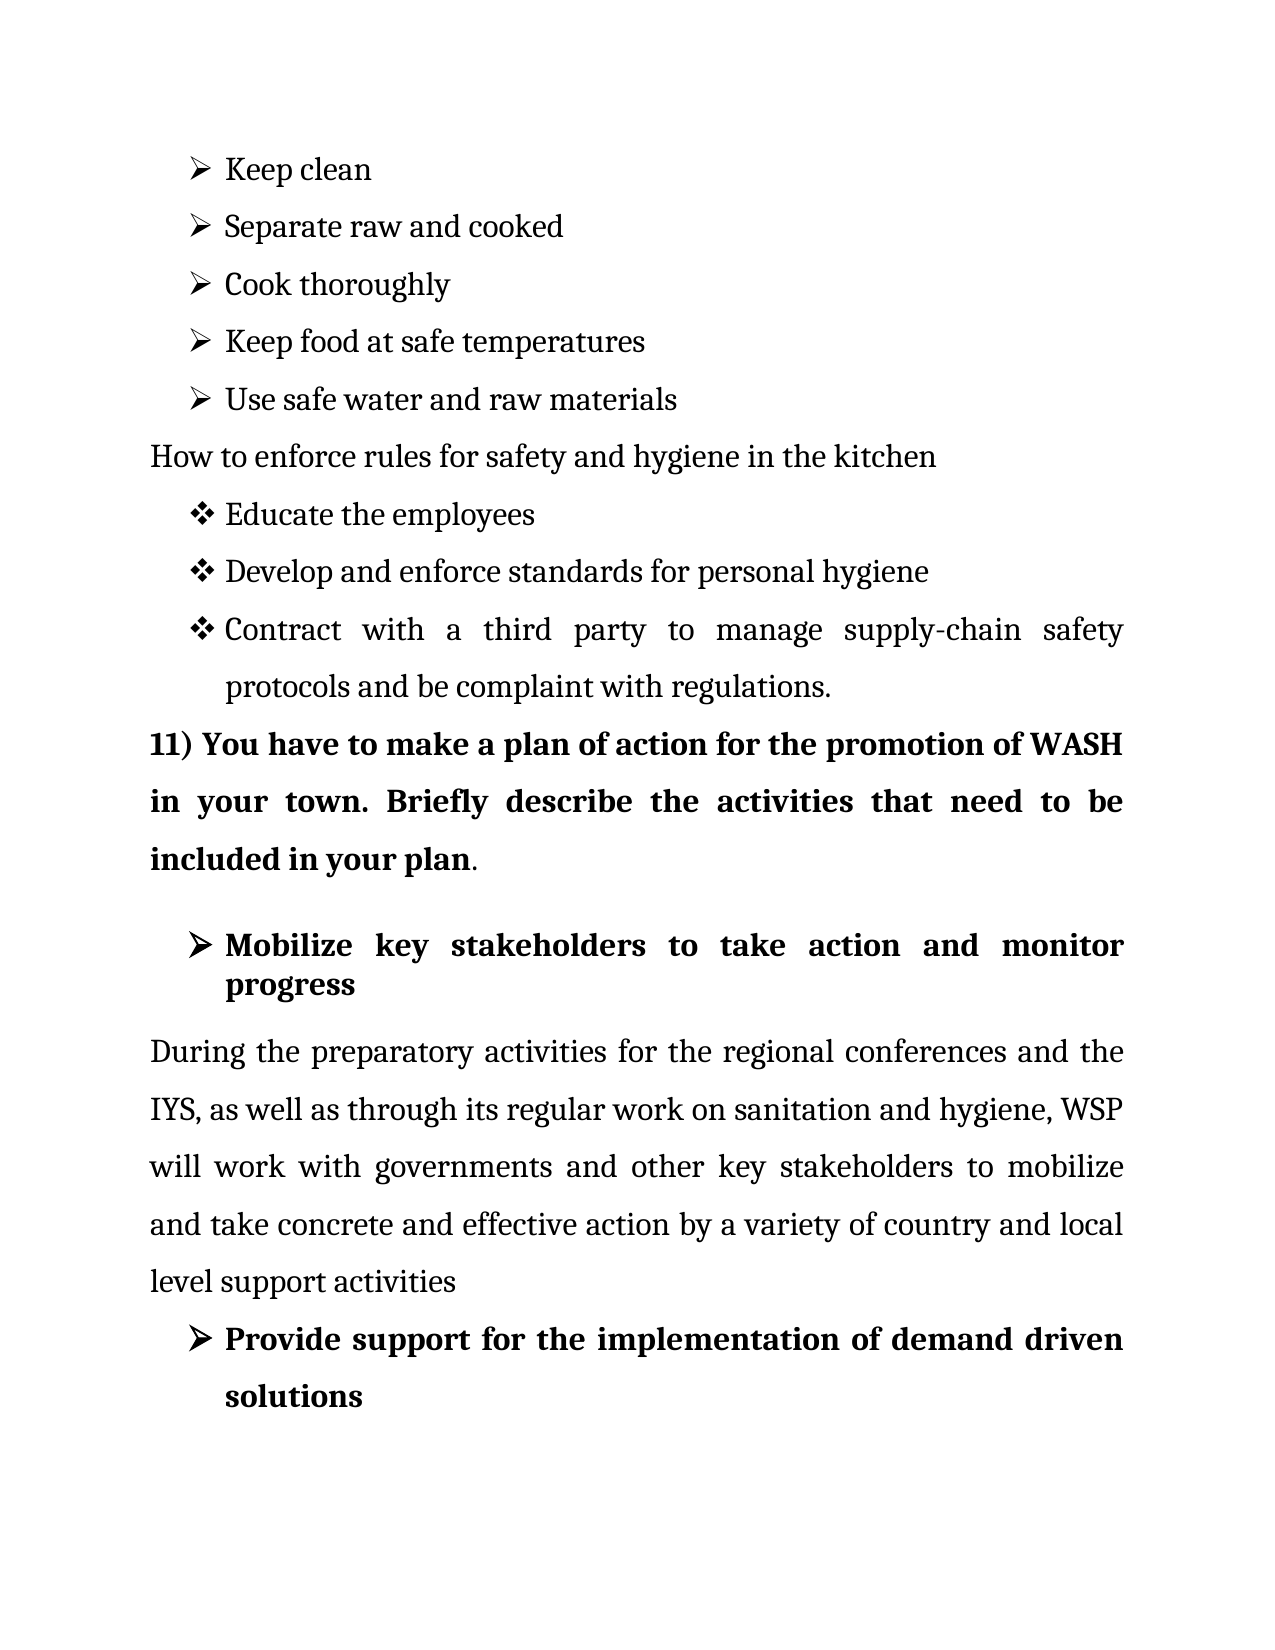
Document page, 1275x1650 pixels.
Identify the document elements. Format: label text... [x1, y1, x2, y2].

list Mobilize key stakeholders to take action and monitor progress [187, 927, 1125, 1003]
list Provide support for the implementation of demand driven solutions [187, 1320, 1125, 1416]
list Educate the employees [187, 495, 1125, 533]
text 11) You have to make a plan of action for the promotion of WASH in your town. Briefly describe the activities that need to be included in your plan. [150, 725, 1125, 878]
list Keep food at safe temperatures [187, 322, 1125, 361]
list Use safe water and raw materials [187, 380, 1125, 418]
list Keep clean [187, 150, 1125, 188]
text During the preparatory activities for the regional conferences and the IYS, as well as through its regular work on sanitation and hygiene, WSP will work with governments and other key stakeholders to mobilize and take concrete and effective action by a variety of country and local level support activities [150, 1032, 1125, 1301]
list Develop and enforce standards for personal hygiene [187, 552, 1125, 591]
list Cook thoroughly [187, 265, 1125, 303]
list Separate raw and cooked [187, 207, 1125, 246]
list Contract with a third party to manage supply-chain safety protocols and be complaint with regulations. [187, 610, 1125, 706]
text How to enforce rules for safety and hygiene in the kitchen [150, 437, 1125, 476]
